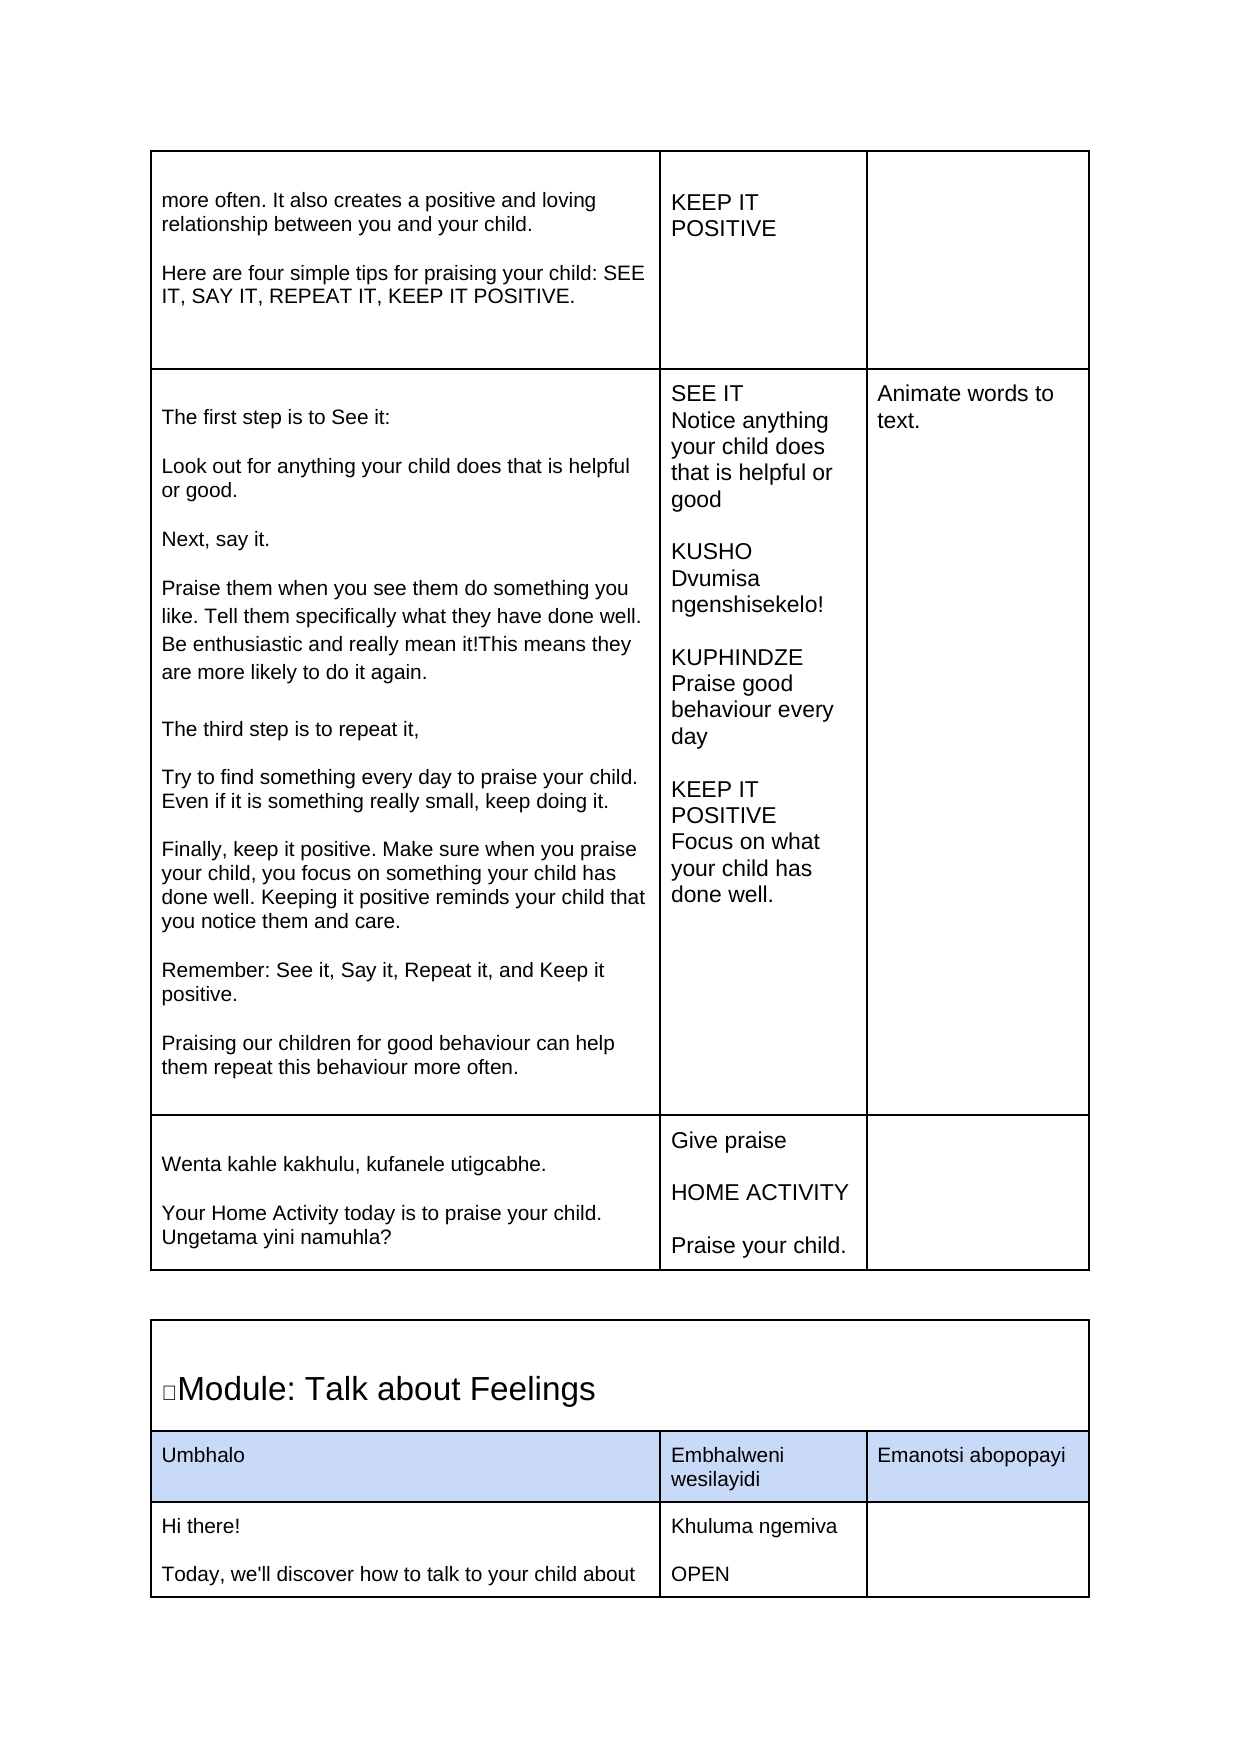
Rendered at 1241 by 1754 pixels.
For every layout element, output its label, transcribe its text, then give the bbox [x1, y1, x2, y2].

table_cell Emanotsi abopopayi [868, 1432, 1088, 1501]
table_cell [152, 1503, 659, 1596]
table_cell Animate words to text. [868, 370, 1088, 1114]
table_cell Umbhalo [152, 1432, 659, 1501]
table_cell [868, 1116, 1088, 1269]
table_cell Embhalweni wesilayidi [661, 1432, 866, 1501]
table_cell SEE IT Notice anything your child does that is helpful or good KUSHO Dvumisa ngenshisekelo! KUPHINDZE Praise good behaviour every day KEEP IT POSITIVE Focus on what your child has done well. [661, 370, 866, 1114]
table_cell Wenta kahle kakhulu, kufanele utigcabhe. Your Home Activity today is to praise your child. Ungetama yini namuhla? [152, 1116, 659, 1269]
table_header 🏅Module: Talk about Feelings [152, 1321, 1088, 1430]
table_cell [152, 152, 659, 368]
table_cell The first step is to See it: Look out for anything your child does that is helpful or good. Next, say it. Praise them when you see them do something you like. Tell them specifically what they have done well. Be enthusiastic and really mean it!This means they are more likely to do it again. The third step is to repeat it, Try to find something every day to praise your child. Even if it is something really small, keep doing it. Finally, keep it positive. Make sure when you praise your child, you focus on something your child has done well. Keeping it positive reminds your child that you notice them and care. Remember: See it, Say it, Repeat it, and Keep it positive. Praising our children for good behaviour can help them repeat this behaviour more often. [152, 370, 659, 1114]
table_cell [661, 152, 866, 368]
table_cell [868, 1503, 1088, 1596]
table_cell Give praise HOME ACTIVITY Praise your child. [661, 1116, 866, 1269]
table_cell [868, 152, 1088, 368]
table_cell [661, 1503, 866, 1596]
